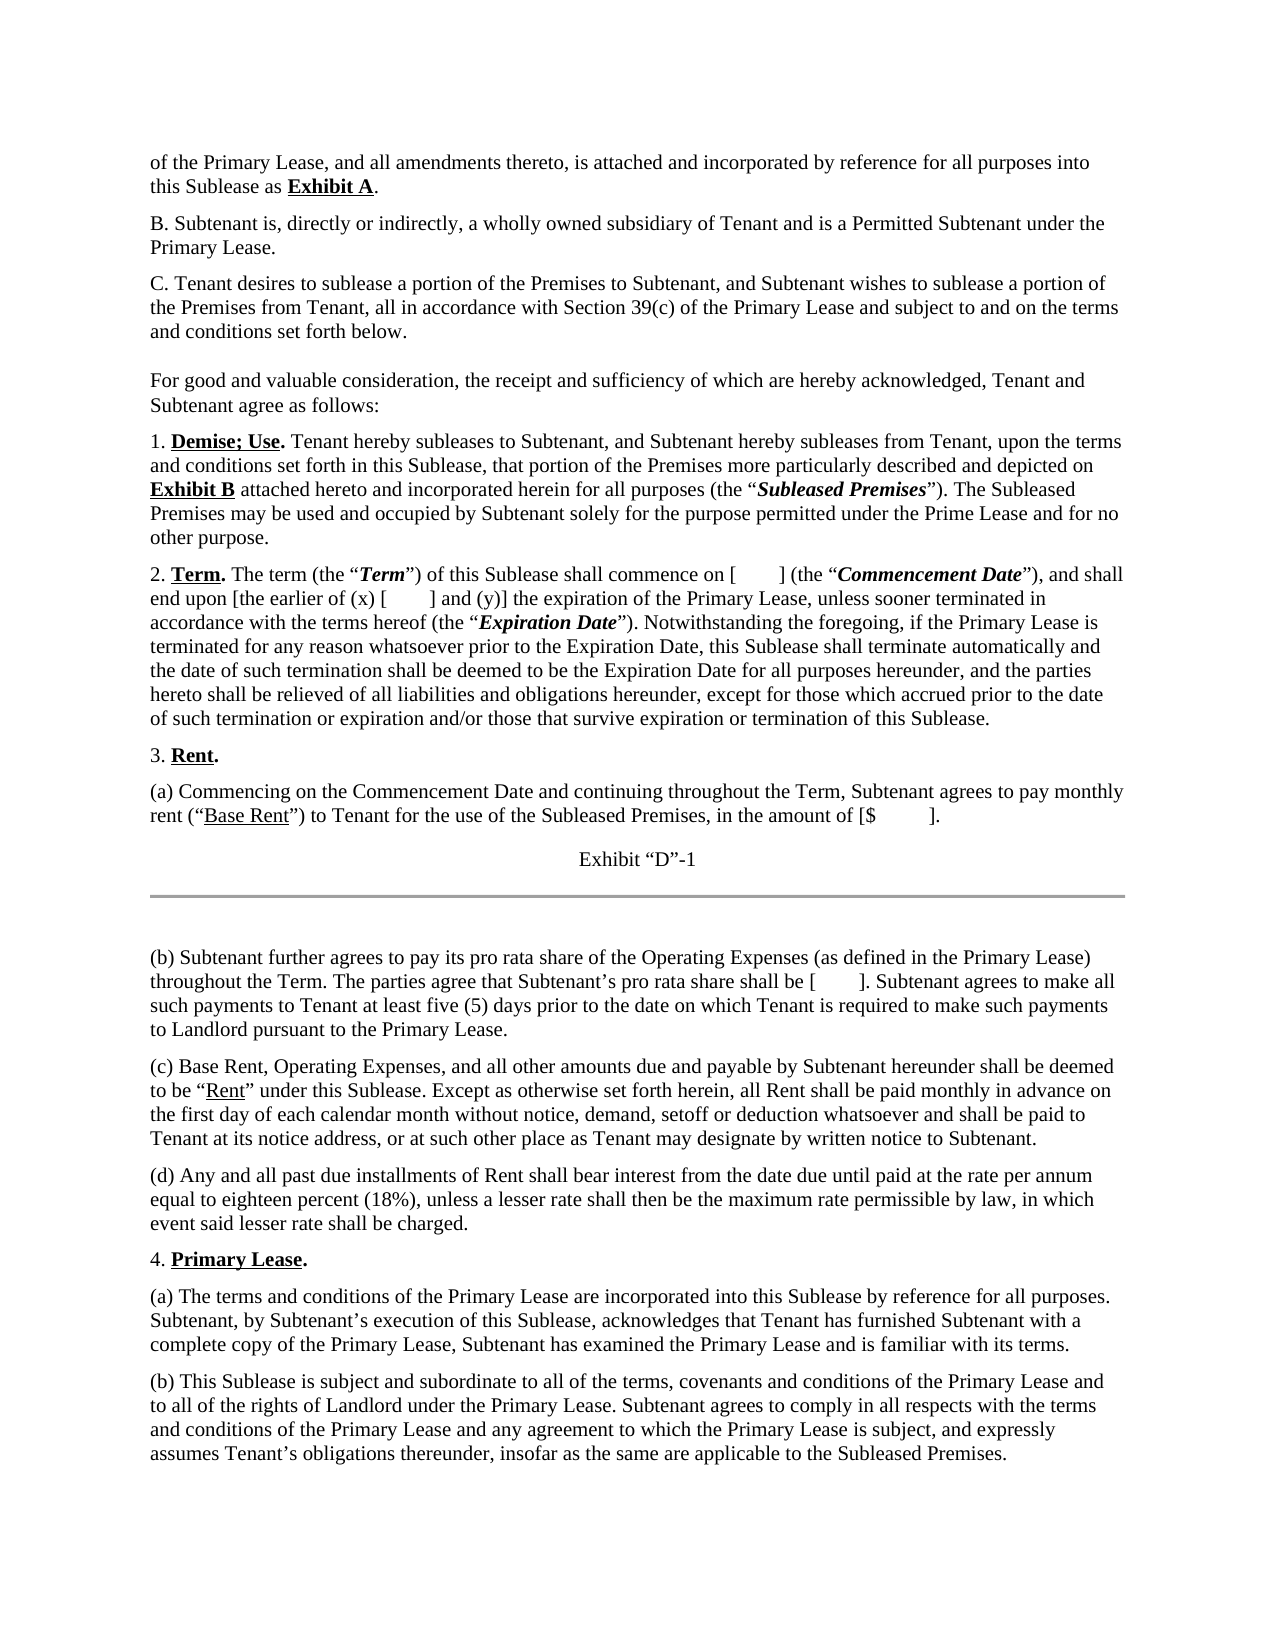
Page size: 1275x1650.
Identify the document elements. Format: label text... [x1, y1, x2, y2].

text (b) This Sublease is subject and subordinate to all of the terms, covenants and conditions of the Primary Lease and to all of the rights of Landlord under the Primary Lease. Subtenant agrees to comply in all respects with the terms and conditions of the Primary Lease and any agreement to which the Primary Lease is subject, and expressly assumes Tenant’s obligations thereunder, insofar as the same are applicable to the Subleased Premises. [150, 1369, 1125, 1465]
text B. Subtenant is, directly or indirectly, a wholly owned subsidiary of Tenant and is a Permitted Subtenant under the Primary Lease. [150, 211, 1125, 259]
text (a) The terms and conditions of the Primary Lease are incorporated into this Sublease by reference for all purposes. Subtenant, by Subtenant’s execution of this Sublease, acknowledges that Tenant has furnished Subtenant with a complete copy of the Primary Lease, Subtenant has examined the Primary Lease and is familiar with its terms. [150, 1284, 1125, 1356]
text C. Tenant desires to sublease a portion of the Premises to Subtenant, and Subtenant wishes to sublease a portion of the Premises from Tenant, all in accordance with Section 39(c) of the Primary Lease and subject to and on the terms and conditions set forth below. [150, 271, 1125, 343]
text For good and valuable consideration, the receipt and sufficiency of which are hereby acknowledged, Tenant and Subtenant agree as follows: [150, 368, 1125, 417]
text (b) Subtenant further agrees to pay its pro rata share of the Operating Expenses (as defined in the Primary Lease) throughout the Term. The parties agree that Subtenant’s pro rata share shall be [ ]. Subtenant agrees to make all such payments to Tenant at least five (5) days prior to the date on which Tenant is required to make such payments to Landlord pursuant to the Primary Lease. [150, 945, 1125, 1041]
text 3. Rent. [150, 743, 1125, 767]
text (d) Any and all past due installments of Rent shall bear interest from the date due until paid at the rate per annum equal to eighteen percent (18%), unless a lesser rate shall then be the maximum rate permissible by law, in which event said lesser rate shall be charged. [150, 1163, 1125, 1235]
text Exhibit “D”-1 [150, 847, 1125, 871]
text (c) Base Rent, Operating Expenses, and all other amounts due and payable by Subtenant hereunder shall be deemed to be “Rent” under this Sublease. Except as otherwise set forth herein, all Rent shall be paid monthly in advance on the first day of each calendar month without notice, demand, setoff or deduction whatsoever and shall be paid to Tenant at its notice address, or at such other place as Tenant may designate by written notice to Subtenant. [150, 1054, 1125, 1150]
text 2. Term. The term (the “Term”) of this Sublease shall commence on [ ] (the “Commencement Date”), and shall end upon [the earlier of (x) [ ] and (y)] the expiration of the Primary Lease, unless sooner terminated in accordance with the terms hereof (the “Expiration Date”). Notwithstanding the foregoing, if the Primary Lease is terminated for any reason whatsoever prior to the Expiration Date, this Sublease shall terminate automatically and the date of such termination shall be deemed to be the Expiration Date for all purposes hereunder, and the parties hereto shall be relieved of all liabilities and obligations hereunder, except for those which accrued prior to the date of such termination or expiration and/or those that survive expiration or termination of this Sublease. [150, 562, 1125, 730]
text 1. Demise; Use. Tenant hereby subleases to Subtenant, and Subtenant hereby subleases from Tenant, upon the terms and conditions set forth in this Sublease, that portion of the Premises more particularly described and depicted on Exhibit B attached hereto and incorporated herein for all purposes (the “Subleased Premises”). The Subleased Premises may be used and occupied by Subtenant solely for the purpose permitted under the Prime Lease and for no other purpose. [150, 429, 1125, 549]
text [150, 150, 1125, 198]
text 4. Primary Lease. [150, 1247, 1125, 1271]
text (a) Commencing on the Commencement Date and continuing throughout the Term, Subtenant agrees to pay monthly rent (“Base Rent”) to Tenant for the use of the Subleased Premises, in the amount of [$ ]. [150, 779, 1125, 827]
